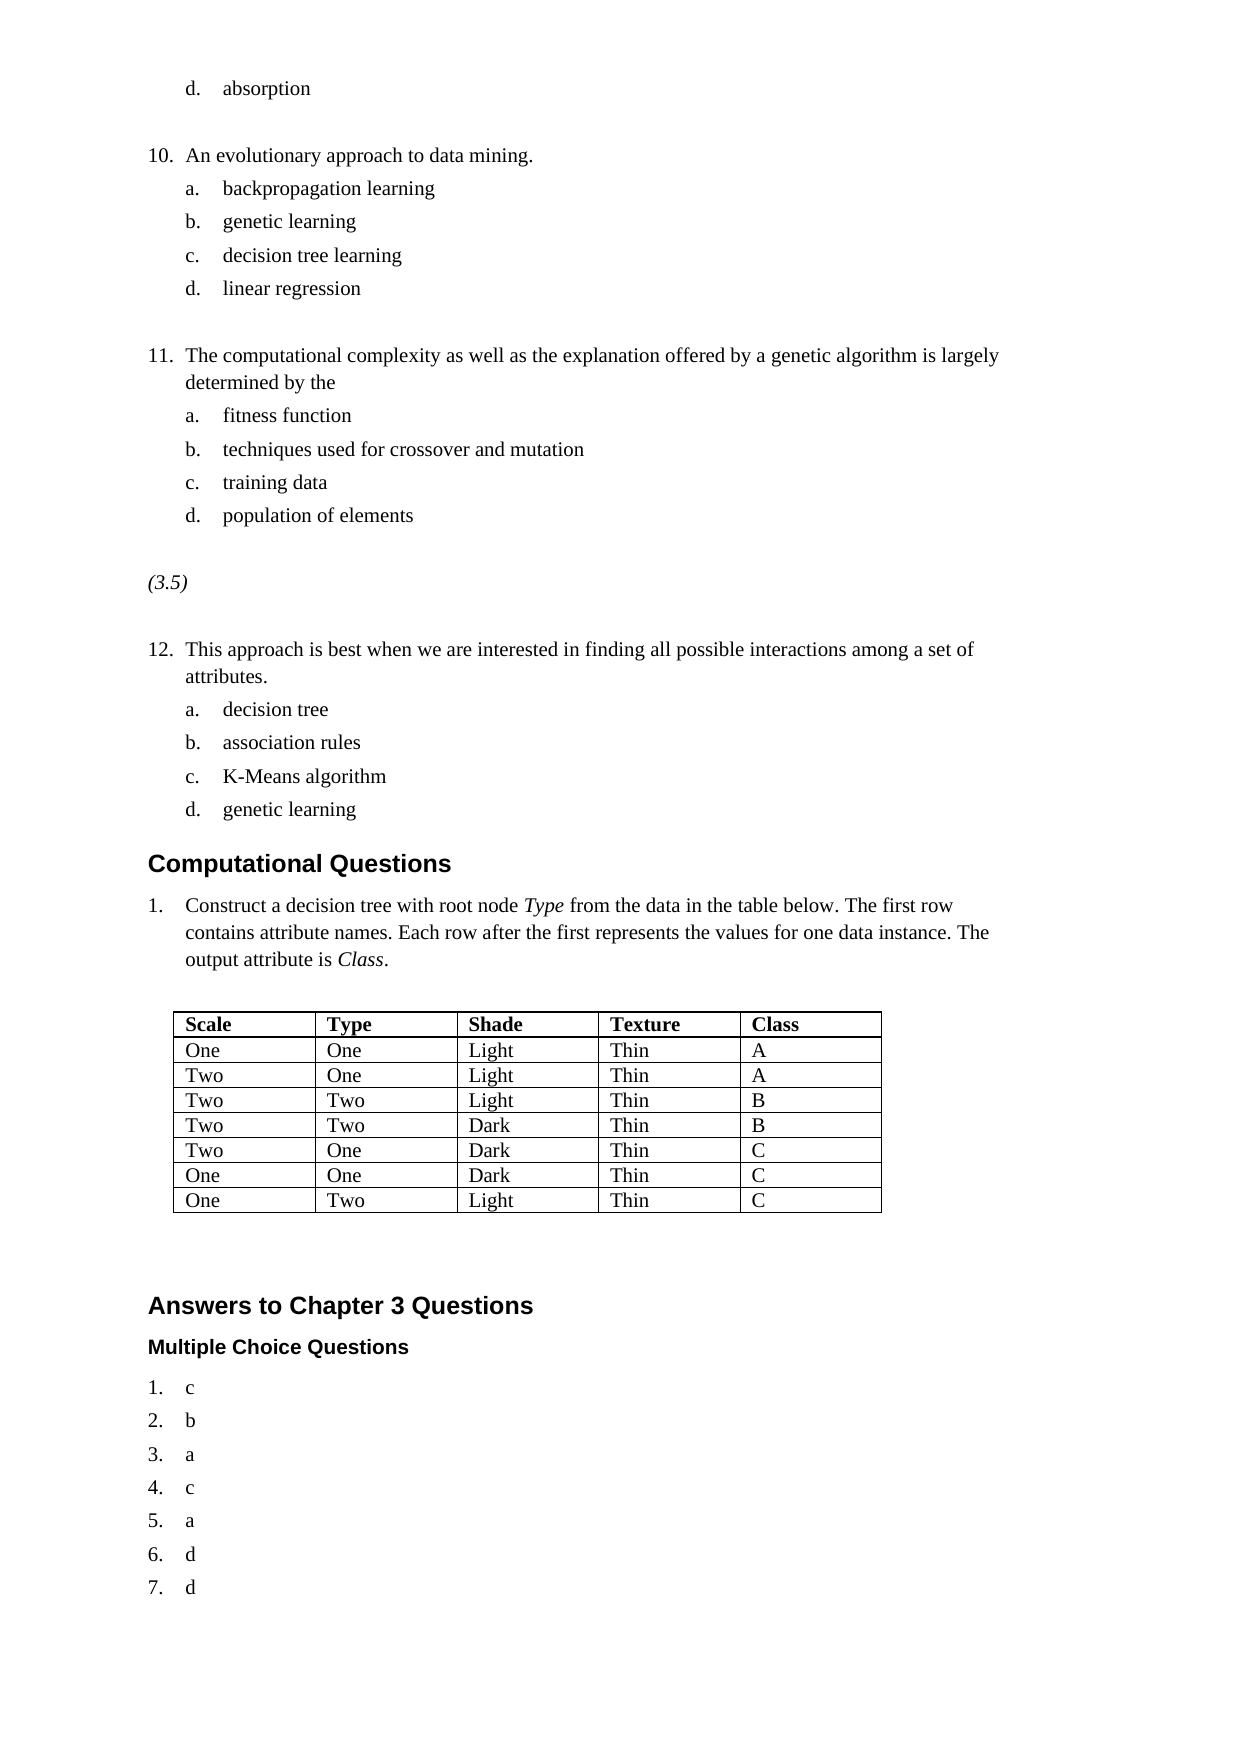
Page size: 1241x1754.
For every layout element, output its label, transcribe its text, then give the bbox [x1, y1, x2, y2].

list absorption [185, 74, 1018, 101]
list decision tree [185, 695, 1018, 722]
table_cell One [174, 1038, 315, 1062]
list c [148, 1373, 1018, 1400]
table_cell C [741, 1188, 881, 1212]
table_cell One [316, 1038, 457, 1062]
table_cell Two [174, 1088, 315, 1112]
text Computational Questions [148, 849, 1093, 878]
table_cell Thin [599, 1063, 740, 1087]
list linear regression [185, 274, 1018, 301]
table_cell One [316, 1138, 457, 1162]
table_header Scale [174, 1013, 315, 1036]
table_header Shade [458, 1013, 598, 1036]
list d [148, 1539, 1018, 1566]
list b [148, 1406, 1018, 1433]
table_cell B [741, 1113, 881, 1137]
table_cell Two [316, 1188, 457, 1212]
text Multiple Choice Questions [148, 1333, 1093, 1360]
table_cell One [174, 1188, 315, 1212]
list fitness function [185, 401, 1018, 428]
table_cell Light [458, 1038, 598, 1062]
list training data [185, 468, 1018, 495]
list The computational complexity as well as the explanation offered by a genetic algorithm is largely determined by the [148, 341, 1018, 395]
list population of elements [185, 501, 1018, 528]
table_header Type [316, 1013, 457, 1036]
list c [148, 1473, 1018, 1500]
table_cell Thin [599, 1163, 740, 1187]
table_cell A [741, 1063, 881, 1087]
list techniques used for crossover and mutation [185, 434, 1018, 461]
list genetic learning [185, 795, 1018, 822]
table_cell Two [316, 1088, 457, 1112]
list decision tree learning [185, 241, 1018, 268]
table_cell Thin [599, 1188, 740, 1212]
table_cell Light [458, 1188, 598, 1212]
list association rules [185, 728, 1018, 755]
table_header Texture [599, 1013, 740, 1036]
list K-Means algorithm [185, 761, 1018, 788]
table_cell Dark [458, 1163, 598, 1187]
table_cell Light [458, 1063, 598, 1087]
table_cell Light [458, 1088, 598, 1112]
table_cell Two [174, 1138, 315, 1162]
list d [148, 1573, 1018, 1600]
table_cell Thin [599, 1138, 740, 1162]
list a [148, 1439, 1018, 1466]
list An evolutionary approach to data mining. [148, 141, 1018, 168]
list Construct a decision tree with root node Type from the data in the table below. The first row contains attribute names. Each row after the first represents the values for one data instance. The output attribute is Class. [148, 891, 1018, 972]
text Answers to Chapter 3 Questions [148, 1291, 1093, 1321]
table_cell C [741, 1163, 881, 1187]
table_cell Dark [458, 1138, 598, 1162]
table_header Class [741, 1013, 881, 1036]
table_cell Two [174, 1113, 315, 1137]
table_cell Two [174, 1063, 315, 1087]
table_cell One [316, 1163, 457, 1187]
table_cell Thin [599, 1038, 740, 1062]
list genetic learning [185, 207, 1018, 234]
table_cell Two [316, 1113, 457, 1137]
table_cell C [741, 1138, 881, 1162]
table_cell Thin [599, 1113, 740, 1137]
table_cell B [741, 1088, 881, 1112]
list a [148, 1506, 1018, 1533]
table_cell Thin [599, 1088, 740, 1112]
table_cell A [741, 1038, 881, 1062]
list This approach is best when we are interested in finding all possible interactions among a set of attributes. [148, 634, 1018, 688]
list backpropagation learning [185, 174, 1018, 201]
table_cell Dark [458, 1113, 598, 1137]
table_cell One [174, 1163, 315, 1187]
table_cell One [316, 1063, 457, 1087]
list (3.5) [148, 568, 1018, 595]
